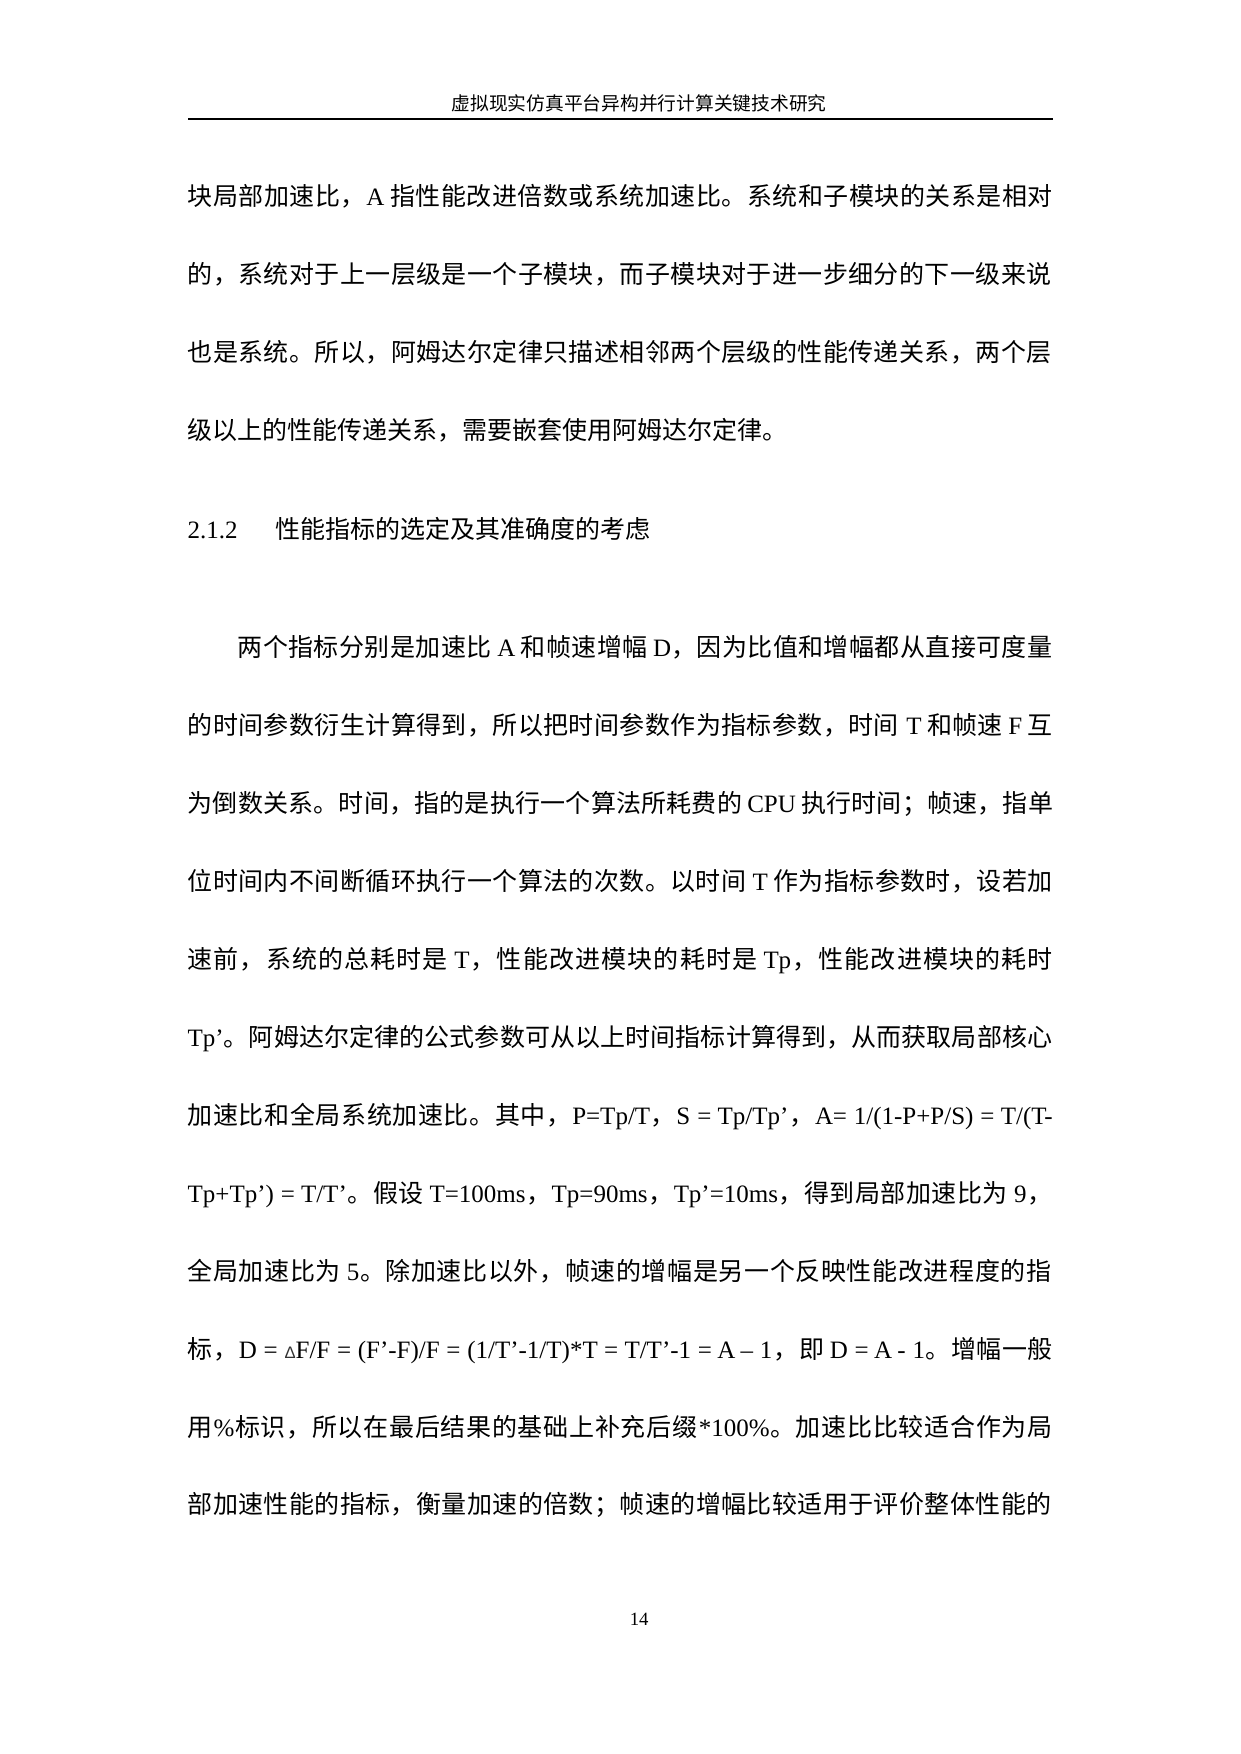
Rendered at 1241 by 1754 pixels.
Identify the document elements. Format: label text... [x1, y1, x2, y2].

subtitle 性能指标的选定及其准确度的考虑 [187, 495, 1053, 560]
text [187, 613, 1053, 1536]
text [187, 162, 1053, 461]
